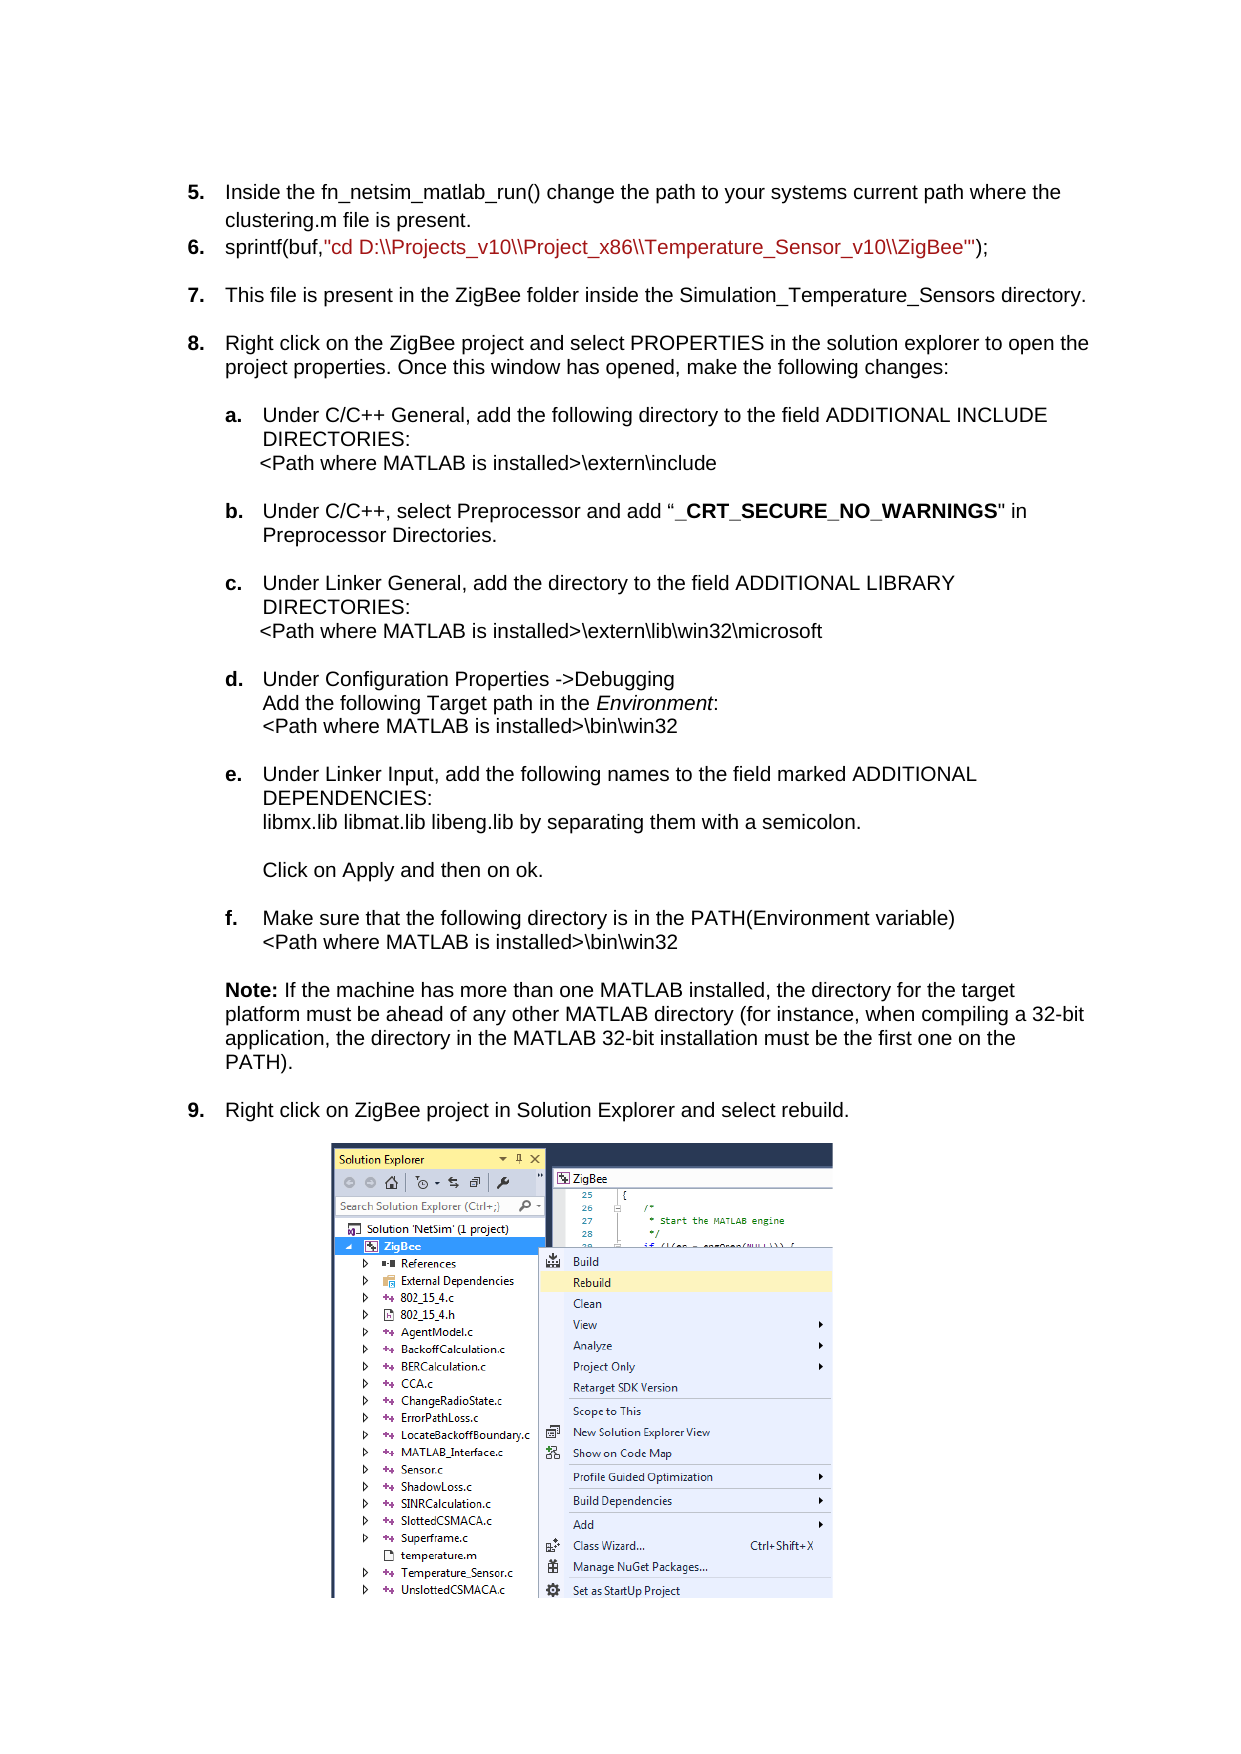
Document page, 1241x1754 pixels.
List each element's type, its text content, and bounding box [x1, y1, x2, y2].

list Click on Apply and then on ok. [225, 858, 1090, 882]
list <Path where MATLAB is installed>\bin\win32 [225, 714, 1090, 738]
list <Path where MATLAB is installed>\extern\include [225, 451, 1090, 475]
list Under Linker General, add the directory to the field ADDITIONAL LIBRARY DIRECTORIES: [225, 571, 1090, 618]
list This file is present in the ZigBee folder inside the Simulation_Temperature_Sensors directory. [187, 283, 1090, 307]
list Note: If the machine has more than one MATLAB installed, the directory for the target platform must be ahead of any other MATLAB directory (for instance, when compiling a 32-bit application, the directory in the MATLAB 32-bit installation must be the first one on the PATH). [225, 978, 1090, 1074]
list <Path where MATLAB is installed>\extern\lib\win32\microsoft [225, 618, 1090, 642]
list sprintf(buf,"cd D:\\Projects_v10\\Project_x86\\Temperature_Sensor_v10\\ZigBee'"); [187, 235, 1090, 259]
list Right click on ZigBee project in Solution Explorer and select rebuild. [187, 1098, 1090, 1122]
list Inside the fn_netsim_matlab_run() change the path to your systems current path where the clustering.m file is present. [187, 180, 1090, 232]
list Make sure that the following directory is in the PATH(Environment variable) [225, 906, 1090, 930]
list Under Linker Input, add the following names to the field marked ADDITIONAL DEPENDENCIES: [225, 762, 1090, 810]
picture [331, 1143, 833, 1598]
list Under C/C++ General, add the following directory to the field ADDITIONAL INCLUDE DIRECTORIES: [225, 403, 1090, 451]
list <Path where MATLAB is installed>\bin\win32 [225, 930, 1090, 954]
list Right click on the ZigBee project and select PROPERTIES in the solution explorer to open the project properties. Once this window has opened, make the following changes: [187, 331, 1090, 379]
list libmx.lib libmat.lib libeng.lib by separating them with a semicolon. [225, 810, 1090, 834]
list Add the following Target path in the Environment: [225, 690, 1090, 714]
list Under Configuration Properties ->Debugging [225, 666, 1090, 690]
list Under C/C++, select Preprocessor and add “_CRT_SECURE_NO_WARNINGS" in Preprocessor Directories. [225, 499, 1090, 547]
